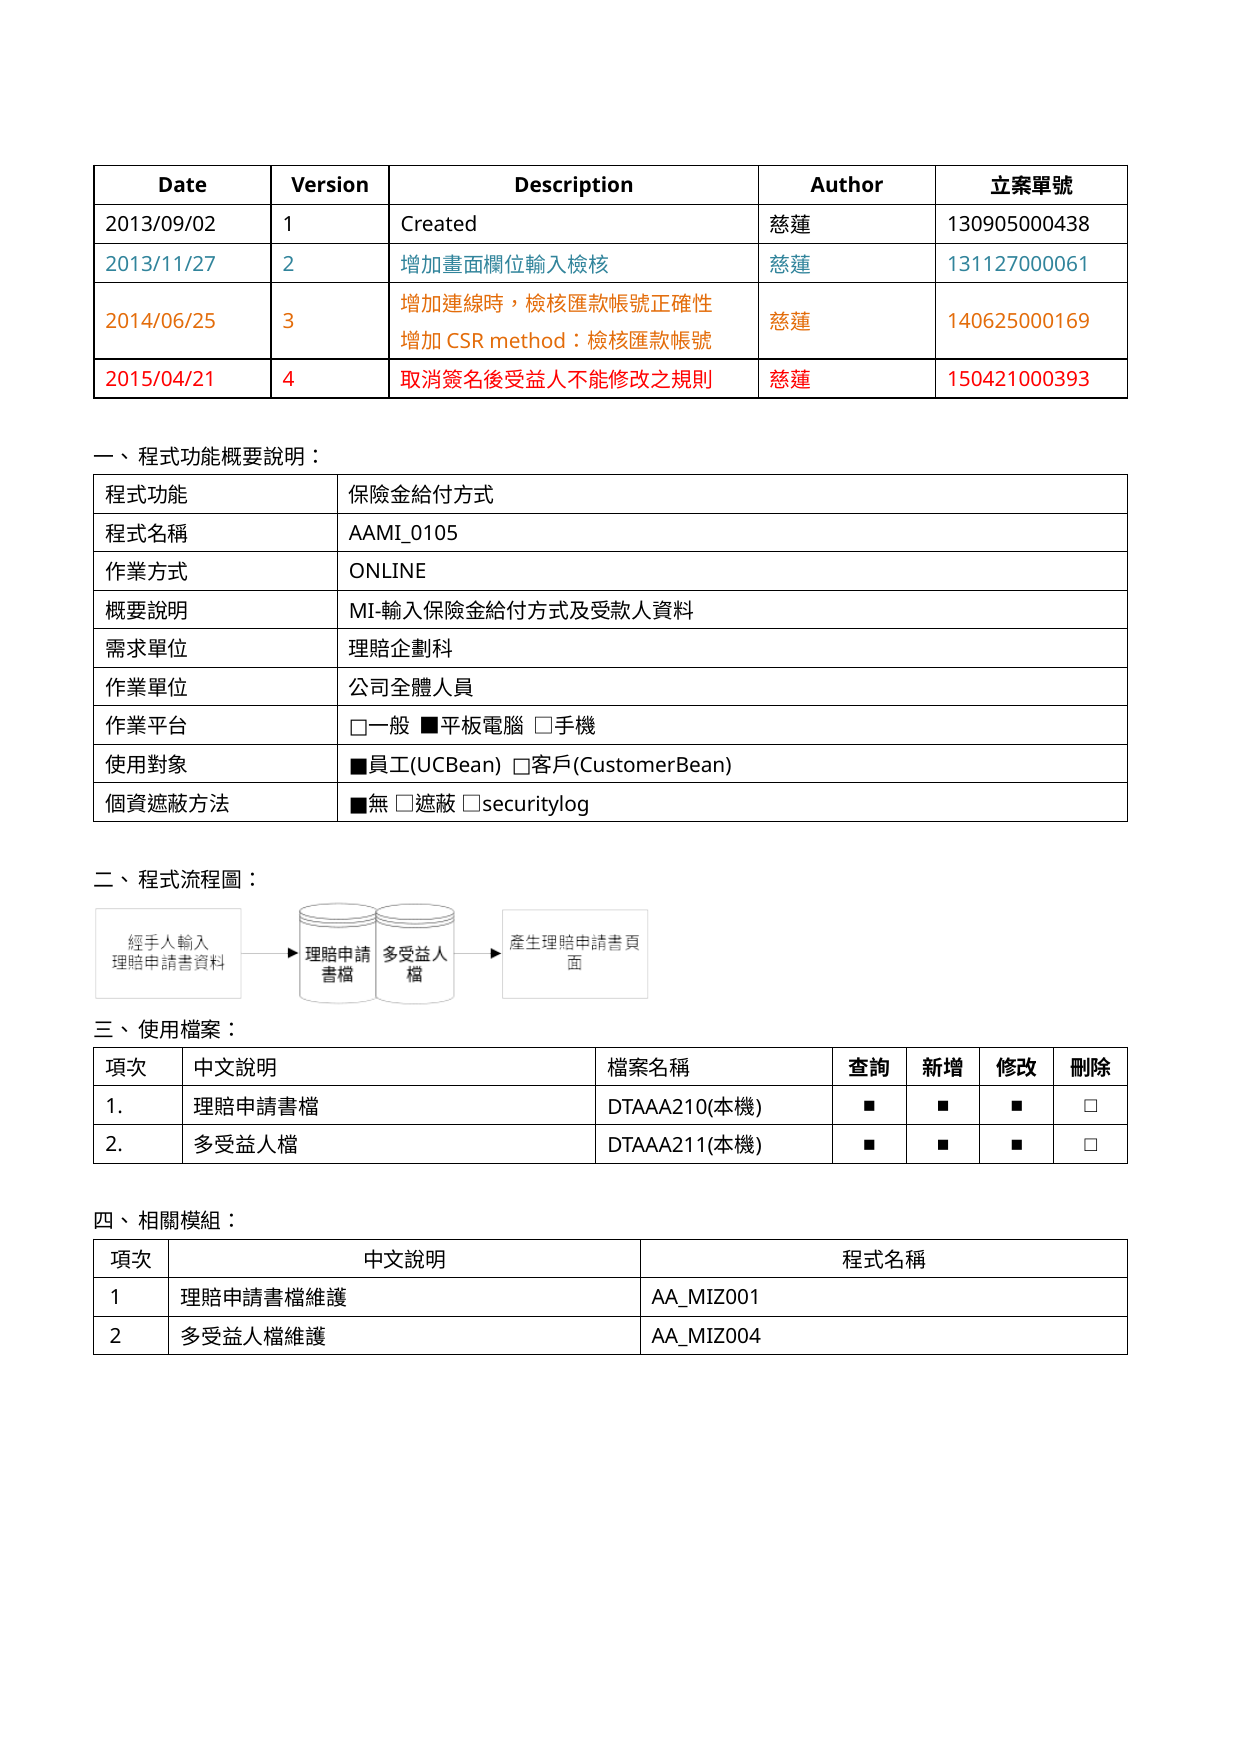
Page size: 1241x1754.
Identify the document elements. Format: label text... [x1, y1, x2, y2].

list 程式功能概要說明： [94, 436, 1144, 474]
table_cell 增加連線時，檢核匯款帳號正確性 增加CSR method：檢核匯款帳號 [390, 283, 758, 358]
table_cell 4 [272, 360, 388, 397]
table_header Date [95, 166, 270, 203]
table_cell 2013/11/27 [95, 244, 270, 282]
table_cell DTAAA210(本機) [596, 1086, 832, 1124]
table_cell DTAAA211(本機) [596, 1125, 832, 1162]
table_cell ■ [980, 1125, 1053, 1162]
table_cell □ [1054, 1125, 1127, 1162]
table_header 新增 [907, 1048, 979, 1085]
table_cell 2014/06/25 [95, 283, 270, 358]
table_header 中文說明 [169, 1240, 640, 1277]
table_cell 慈蓮 [759, 360, 935, 397]
table_cell 3 [272, 283, 388, 358]
table_cell 程式名稱 [94, 514, 337, 551]
table_header Version [272, 166, 388, 203]
table_header Description [390, 166, 758, 203]
table_cell 取消簽名後受益人不能修改之規則 [390, 360, 758, 397]
table_header 刪除 [1054, 1048, 1127, 1085]
table_cell [94, 1317, 168, 1354]
table_cell □ [1054, 1086, 1127, 1124]
table_cell 作業平台 [94, 706, 337, 744]
table_header 項次 [94, 1240, 168, 1277]
table_cell 個資遮蔽方法 [94, 783, 337, 821]
table_cell Created [390, 205, 758, 243]
table_cell 理賠申請書檔維護 [169, 1278, 640, 1316]
table_cell ONLINE [338, 552, 1127, 589]
table_header 修改 [980, 1048, 1053, 1085]
table_cell AAMI_0105 [338, 514, 1127, 551]
table_cell MI-輸入保險金給付方式及受款人資料 [338, 591, 1127, 628]
table_cell ■ [833, 1086, 906, 1124]
table_cell [94, 1125, 182, 1162]
list 相關模組： [94, 1201, 1144, 1238]
list 程式流程圖： [94, 859, 1144, 897]
table_cell ■ [907, 1086, 979, 1124]
table_cell 2 [272, 244, 388, 282]
table_cell 多受益人檔維護 [169, 1317, 640, 1354]
table_cell ■ [980, 1086, 1053, 1124]
table_cell ■無 □遮蔽 □securitylog [338, 783, 1127, 821]
table_cell 慈蓮 [759, 244, 935, 282]
table_cell □一般 ■平板電腦 □手機 [338, 706, 1127, 744]
table_cell 概要說明 [94, 591, 337, 628]
table_header 程式名稱 [641, 1240, 1127, 1277]
table_cell ■員工(UCBean) □客戶(CustomerBean) [338, 745, 1127, 782]
table_cell [94, 1278, 168, 1316]
table_cell ■ [833, 1125, 906, 1162]
table_cell 作業方式 [94, 552, 337, 589]
table_header 立案單號 [936, 166, 1127, 203]
table_cell 理賠企劃科 [338, 629, 1127, 667]
table_header 查詢 [833, 1048, 906, 1085]
table_cell 需求單位 [94, 629, 337, 667]
table_header 檔案名稱 [596, 1048, 832, 1085]
table_cell 慈蓮 [759, 283, 935, 358]
list 使用檔案： [94, 1009, 1144, 1047]
table_header Author [759, 166, 935, 203]
table_cell AA_MIZ004 [641, 1317, 1127, 1354]
table_cell 作業單位 [94, 668, 337, 705]
table_cell 使用對象 [94, 745, 337, 782]
table_cell 131127000061 [936, 244, 1127, 282]
table_cell 130905000438 [936, 205, 1127, 243]
table_cell 1 [272, 205, 388, 243]
table_cell 2013/09/02 [95, 205, 270, 243]
table_cell AA_MIZ001 [641, 1278, 1127, 1316]
table_cell [94, 1086, 182, 1124]
table_cell 慈蓮 [759, 205, 935, 243]
table_cell ■ [907, 1125, 979, 1162]
table_cell 公司全體人員 [338, 668, 1127, 705]
table_cell 理賠申請書檔 [183, 1086, 595, 1124]
table_header 程式功能 [94, 475, 337, 512]
table_cell 150421000393 [936, 360, 1127, 397]
table_header 保險金給付方式 [338, 475, 1127, 512]
table_header 中文說明 [183, 1048, 595, 1085]
table_cell 多受益人檔 [183, 1125, 595, 1162]
table_cell 2015/04/21 [95, 360, 270, 397]
table_header 項次 [94, 1048, 182, 1085]
table_cell 140625000169 [936, 283, 1127, 358]
table_cell 增加畫面欄位輸入檢核 [390, 244, 758, 282]
